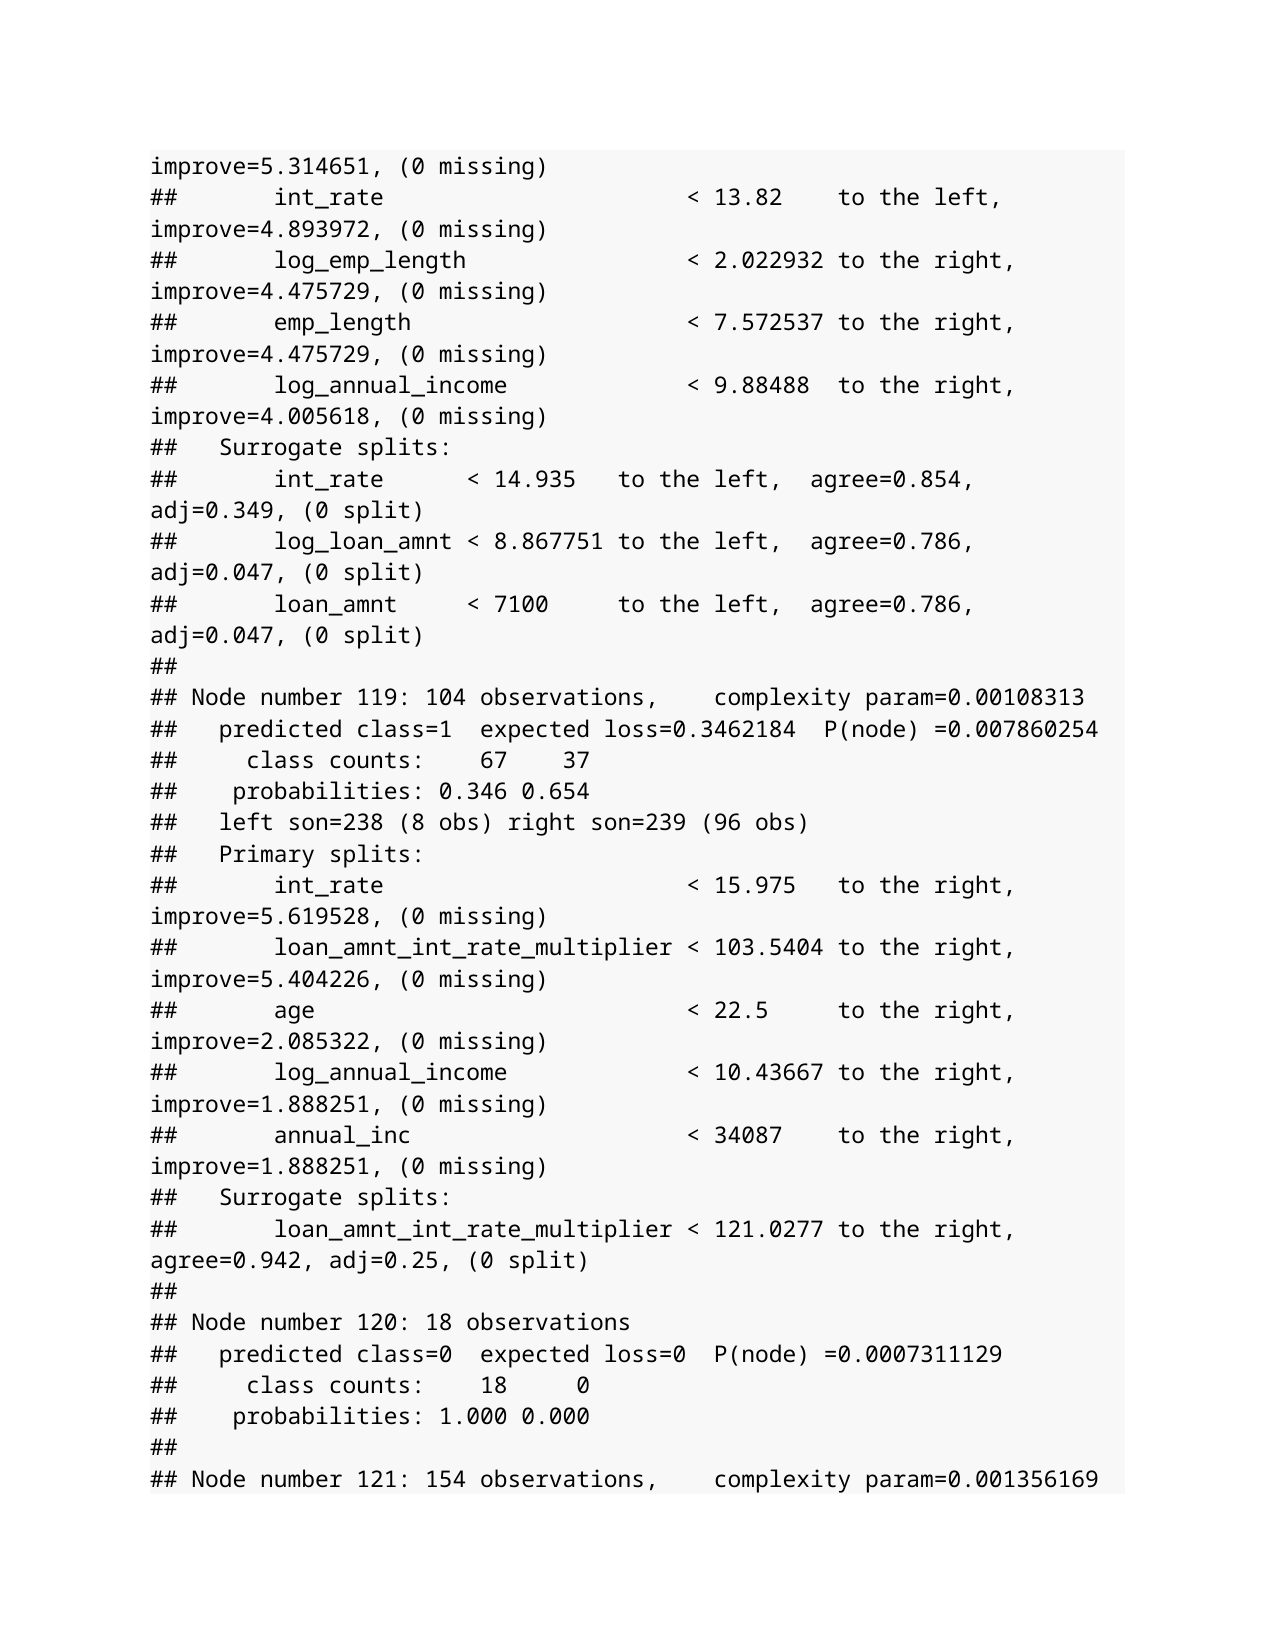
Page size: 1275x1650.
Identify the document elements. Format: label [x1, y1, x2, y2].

text [150, 150, 1125, 1494]
